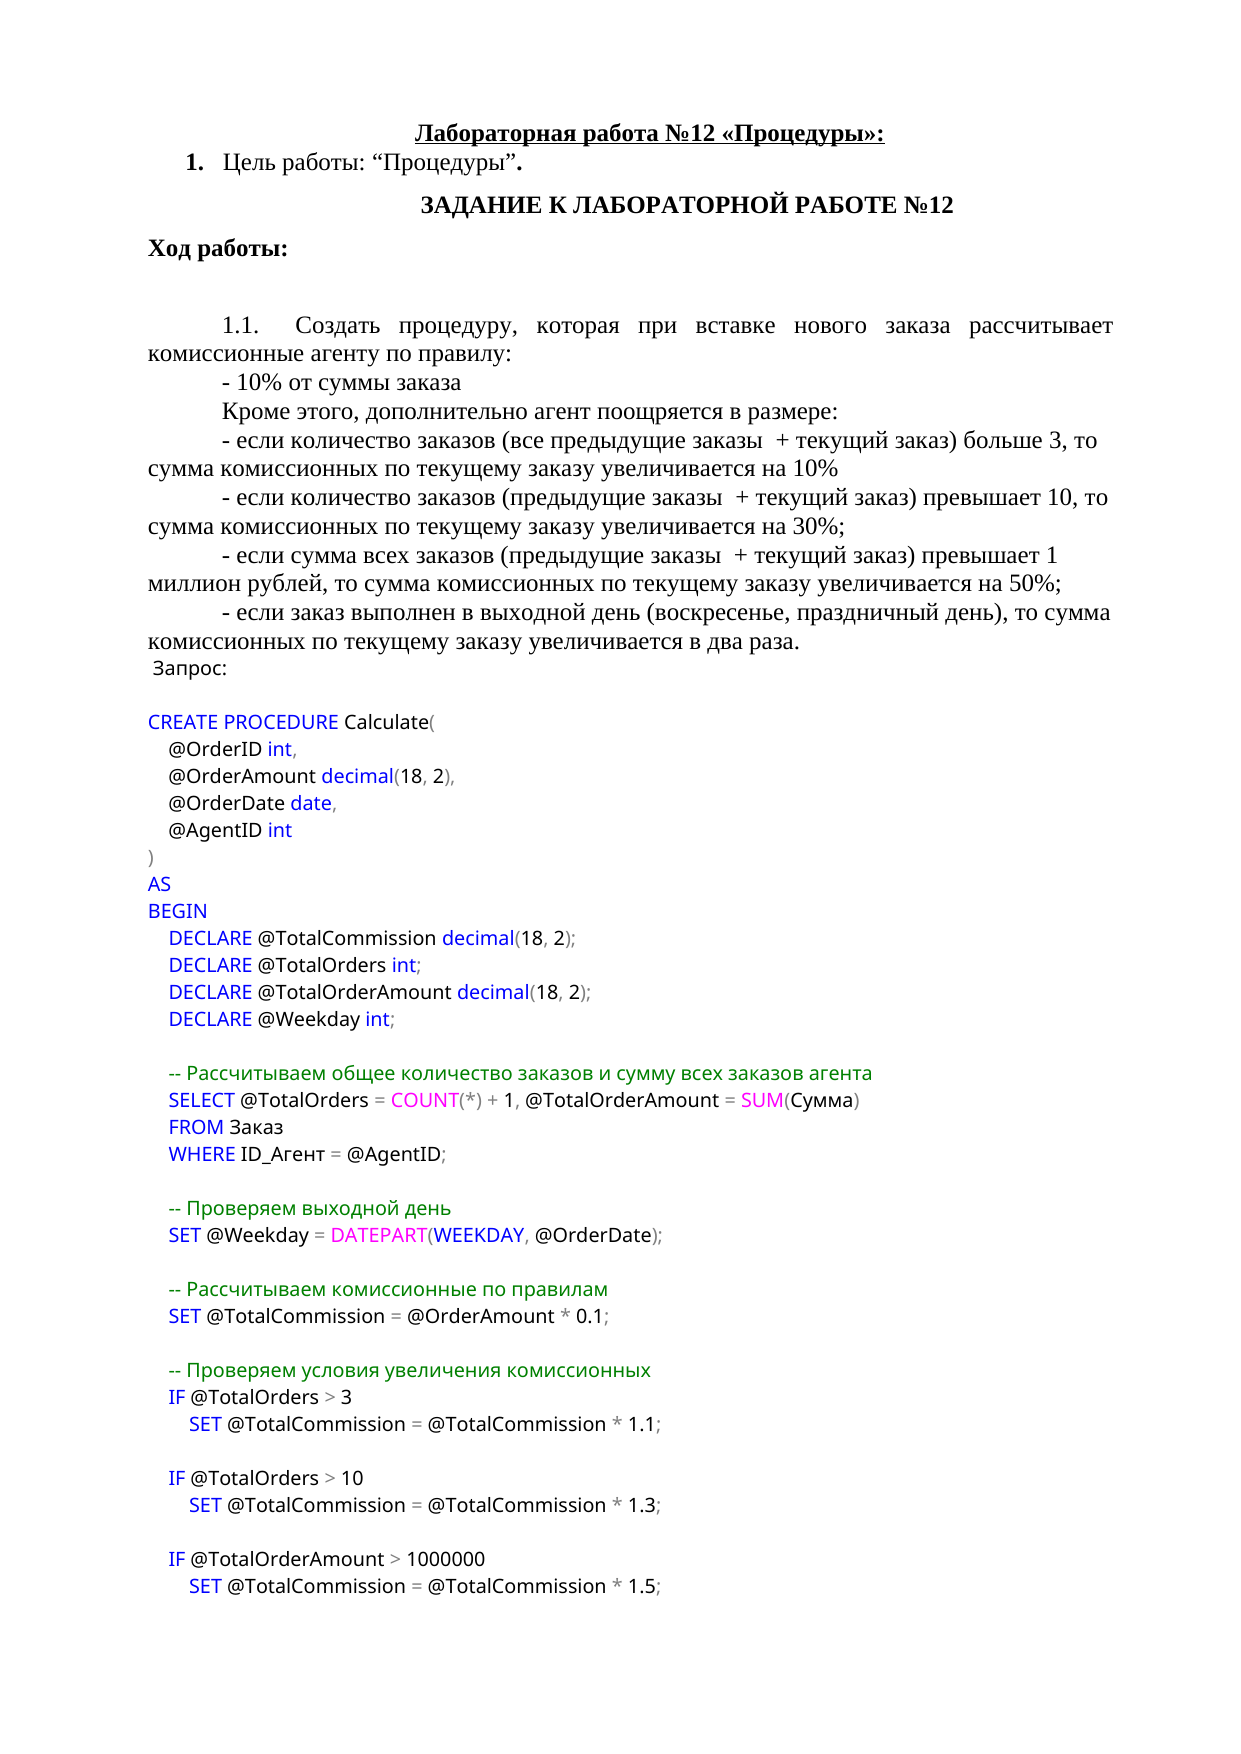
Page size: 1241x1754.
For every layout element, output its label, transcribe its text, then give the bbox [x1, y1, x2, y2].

list Кроме этого, дополнительно агент поощряется в размере: [148, 396, 1114, 425]
text ) [148, 843, 1152, 871]
text Ход работы: [148, 233, 1152, 262]
text DECLARE @Weekday int; [148, 1005, 1152, 1032]
list Цель работы: “Процедуры”. [185, 147, 1152, 176]
text SET @TotalCommission = @TotalCommission * 1.1; [148, 1410, 1152, 1437]
text IF @TotalOrderAmount > 1000000 [148, 1545, 1152, 1572]
list - если сумма всех заказов (предыдущие заказы + текущий заказ) превышает 1 миллион рублей, то сумма комиссионных по текущему заказу увеличивается на 50%; [148, 540, 1114, 597]
text IF @TotalOrders > 10 [148, 1464, 1152, 1491]
text SET @TotalCommission = @TotalCommission * 1.5; [148, 1572, 1152, 1599]
list - если заказ выполнен в выходной день (воскресенье, праздничный день), то сумма комиссионных по текущему заказу увеличивается в два раза. [148, 597, 1114, 655]
text CREATE PROCEDURE Calculate( [148, 709, 1152, 736]
text -- Рассчитываем общее количество заказов и сумму всех заказов агента [148, 1059, 1152, 1086]
text DECLARE @TotalOrderAmount decimal(18, 2); [148, 978, 1152, 1005]
list - 10% от суммы заказа [148, 367, 1114, 396]
text BEGIN [148, 897, 1152, 924]
text ЗАДАНИЕ К ЛАБОРАТОРНОЙ РАБОТЕ №12 [223, 190, 1152, 219]
text IF @TotalOrders > 3 [148, 1383, 1152, 1410]
list - если количество заказов (предыдущие заказы + текущий заказ) превышает 10, то сумма комиссионных по текущему заказу увеличивается на 30%; [148, 482, 1114, 540]
text Запрос: [148, 655, 1152, 682]
text Лабораторная работа №12 «Процедуры»: [148, 118, 1152, 147]
list - если количество заказов (все предыдущие заказы + текущий заказ) больше 3, то сумма комиссионных по текущему заказу увеличивается на 10% [148, 425, 1114, 482]
text SET @TotalCommission = @TotalCommission * 1.3; [148, 1491, 1152, 1518]
text SET @TotalCommission = @OrderAmount * 0.1; [148, 1302, 1152, 1329]
text AS [148, 871, 1152, 897]
text -- Проверяем выходной день [148, 1194, 1152, 1221]
text @OrderAmount decimal(18, 2), [148, 763, 1152, 789]
text DECLARE @TotalCommission decimal(18, 2); [148, 924, 1152, 951]
text -- Рассчитываем комиссионные по правилам [148, 1275, 1152, 1302]
text @AgentID int [148, 817, 1152, 843]
text WHERE ID_Агент = @AgentID; [148, 1140, 1152, 1167]
list Создать процедуру, которая при вставке нового заказа рассчитывает комиссионные агенту по правилу: [148, 310, 1114, 367]
text SELECT @TotalOrders = COUNT(*) + 1, @TotalOrderAmount = SUM(Сумма) [148, 1086, 1152, 1113]
text @OrderDate date, [148, 789, 1152, 817]
text SET @Weekday = DATEPART(WEEKDAY, @OrderDate); [148, 1221, 1152, 1248]
text DECLARE @TotalOrders int; [148, 951, 1152, 978]
text @OrderID int, [148, 736, 1152, 763]
text FROM Заказ [148, 1113, 1152, 1140]
text -- Проверяем условия увеличения комиссионных [148, 1356, 1152, 1383]
